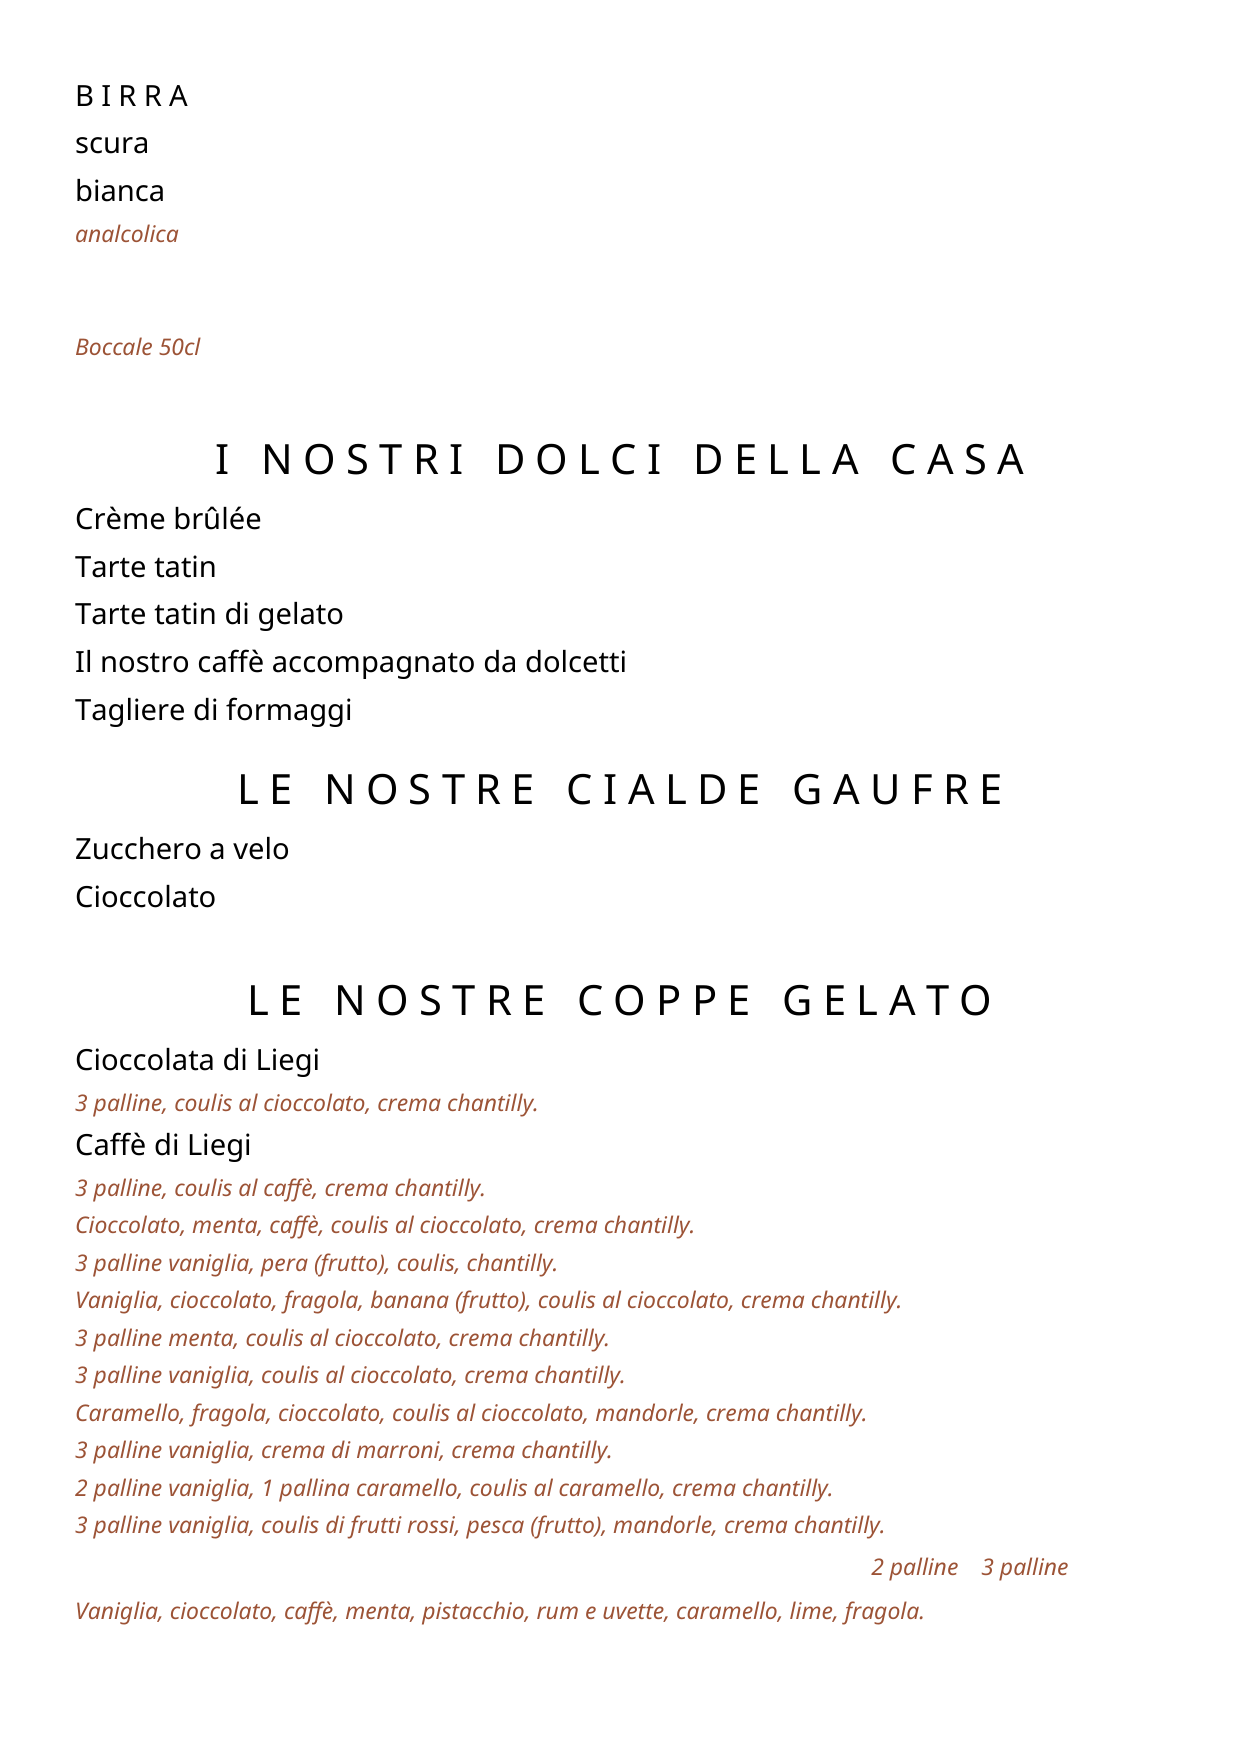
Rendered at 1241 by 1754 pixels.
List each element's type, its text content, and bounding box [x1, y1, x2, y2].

text Cioccolata di Liegi [75, 1039, 1165, 1079]
text Tarte tatin di gelato [75, 593, 1165, 633]
text I NOSTRI DOLCI DELLA CASA [75, 430, 1165, 487]
text 3 palline, coulis al caffè, crema chantilly. [75, 1172, 1165, 1203]
text BIRRA [75, 75, 1165, 115]
text Tagliere di formaggi [75, 689, 1165, 728]
text Il nostro caffè accompagnato da dolcetti [75, 641, 1165, 681]
text 3 palline vaniglia, coulis di frutti rossi, pesca (frutto), mandorle, crema chantilly. [75, 1509, 1165, 1541]
text Vaniglia, cioccolato, caffè, menta, pistacchio, rum e uvette, caramello, lime, fragola. [75, 1594, 1165, 1626]
text Vaniglia, cioccolato, fragola, banana (frutto), coulis al cioccolato, crema chantilly. [75, 1284, 1165, 1316]
text 3 palline vaniglia, crema di marroni, crema chantilly. [75, 1434, 1165, 1466]
text Zucchero a velo [75, 828, 1165, 868]
text 3 palline menta, coulis al cioccolato, crema chantilly. [75, 1322, 1165, 1353]
text analcolica [75, 218, 1165, 249]
text 2 palline 3 palline [75, 1547, 1165, 1587]
text Tarte tatin [75, 546, 1165, 586]
text le NOSTRe cialde gaufre [75, 760, 1165, 817]
text scura [75, 123, 1165, 162]
text Cioccolato, menta, caffè, coulis al cioccolato, crema chantilly. [75, 1209, 1165, 1241]
text Cioccolato [75, 876, 1165, 916]
text Crème brûlée [75, 498, 1165, 538]
text LE NOSTRE COPPE GELATO [75, 971, 1165, 1028]
text 3 palline vaniglia, pera (frutto), coulis, chantilly. [75, 1247, 1165, 1278]
text Caramello, fragola, cioccolato, coulis al cioccolato, mandorle, crema chantilly. [75, 1397, 1165, 1428]
text Boccale 50cl [75, 331, 1165, 362]
text Caffè di Liegi [75, 1124, 1165, 1164]
text bianca [75, 170, 1165, 210]
text 3 palline, coulis al cioccolato, crema chantilly. [75, 1087, 1165, 1118]
text 2 palline vaniglia, 1 pallina caramello, coulis al caramello, crema chantilly. [75, 1472, 1165, 1503]
text 3 palline vaniglia, coulis al cioccolato, crema chantilly. [75, 1359, 1165, 1391]
